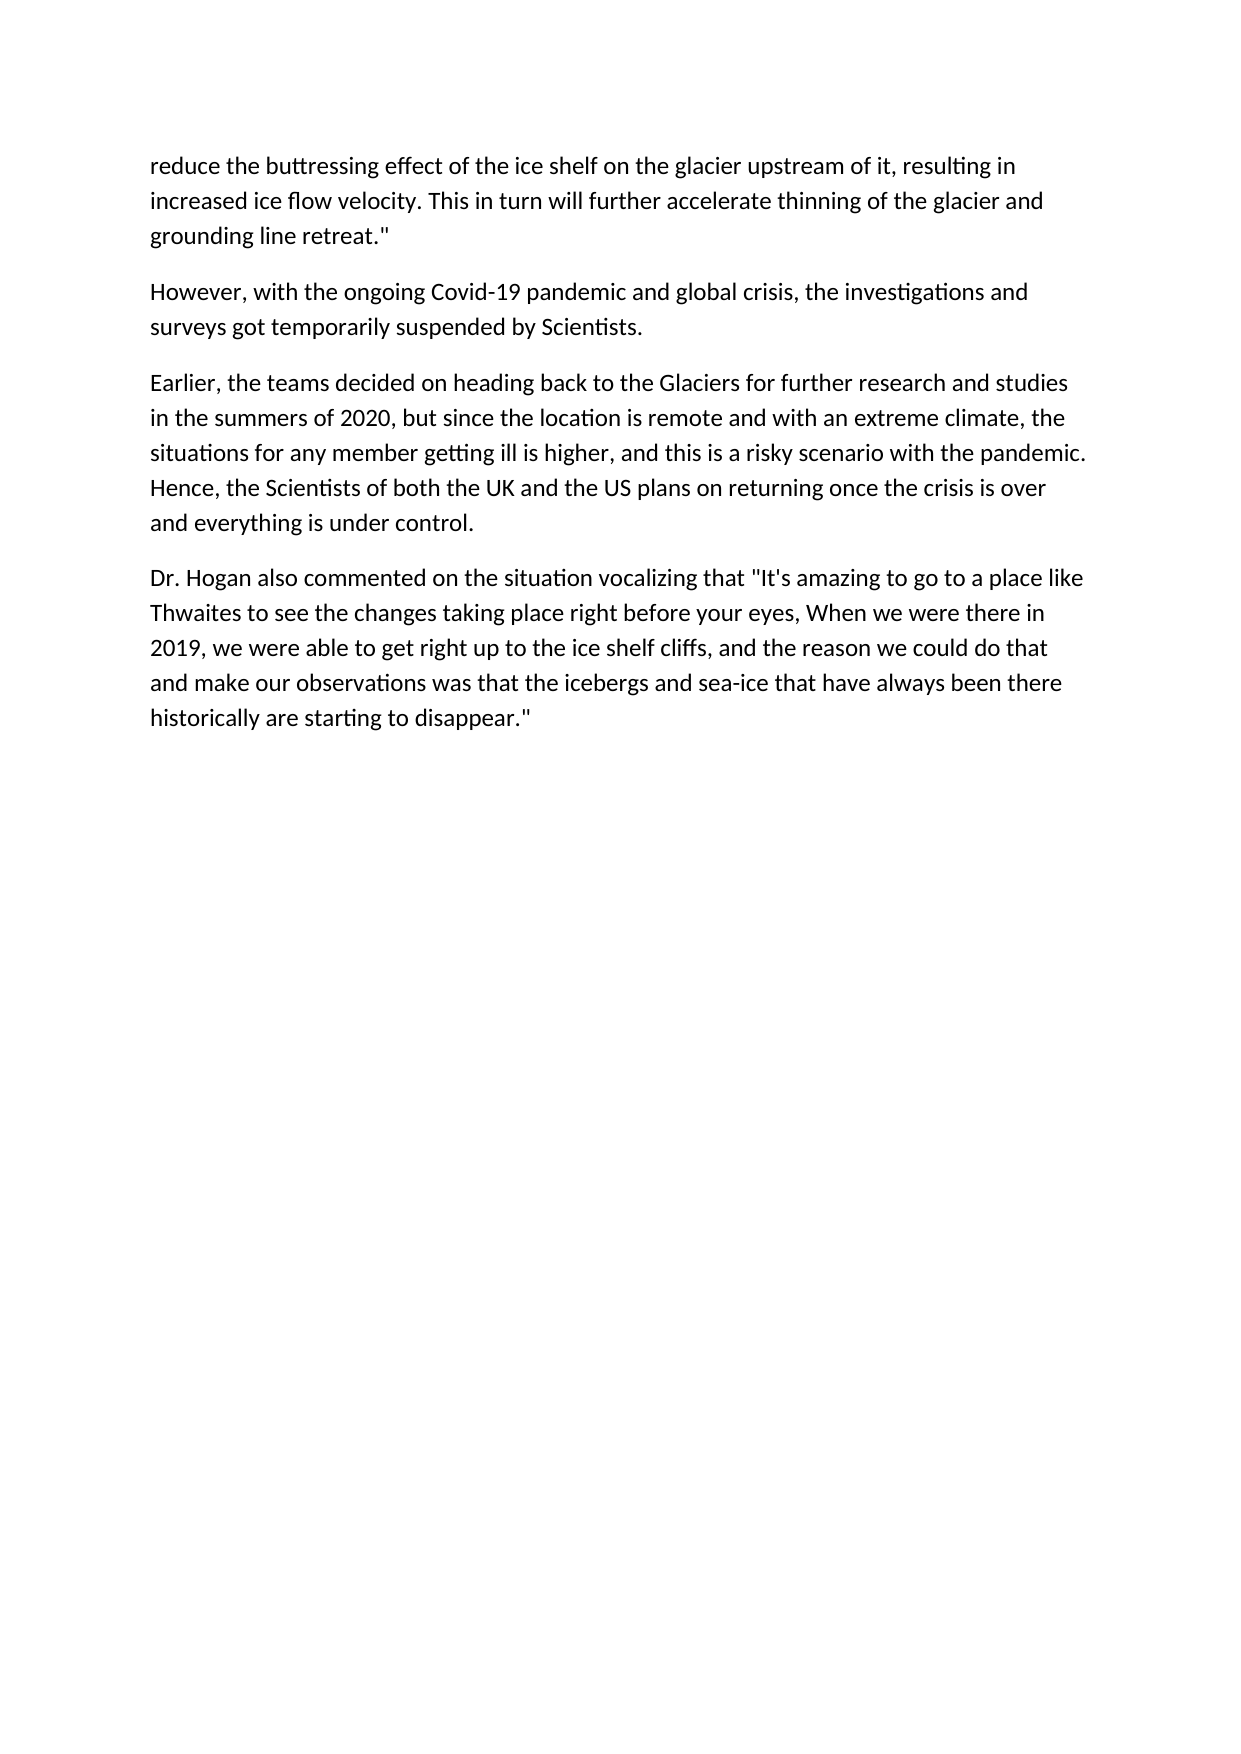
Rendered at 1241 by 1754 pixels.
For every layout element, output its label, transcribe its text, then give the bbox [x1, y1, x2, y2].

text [150, 150, 1090, 251]
text Dr. Hogan also commented on the situation vocalizing that "It's amazing to go to a place like Thwaites to see the changes taking place right before your eyes, When we were there in 2019, we were able to get right up to the ice shelf cliffs, and the reason we could do that and make our observations was that the icebergs and sea-ice that have always been there historically are starting to disappear." [150, 562, 1090, 733]
text However, with the ongoing Covid-19 pandemic and global crisis, the investigations and surveys got temporarily suspended by Scientists. [150, 276, 1090, 341]
text Earlier, the teams decided on heading back to the Glaciers for further research and studies in the summers of 2020, but since the location is remote and with an extreme climate, the situations for any member getting ill is higher, and this is a risky scenario with the pandemic. Hence, the Scientists of both the UK and the US plans on returning once the crisis is over and everything is under control. [150, 367, 1090, 537]
